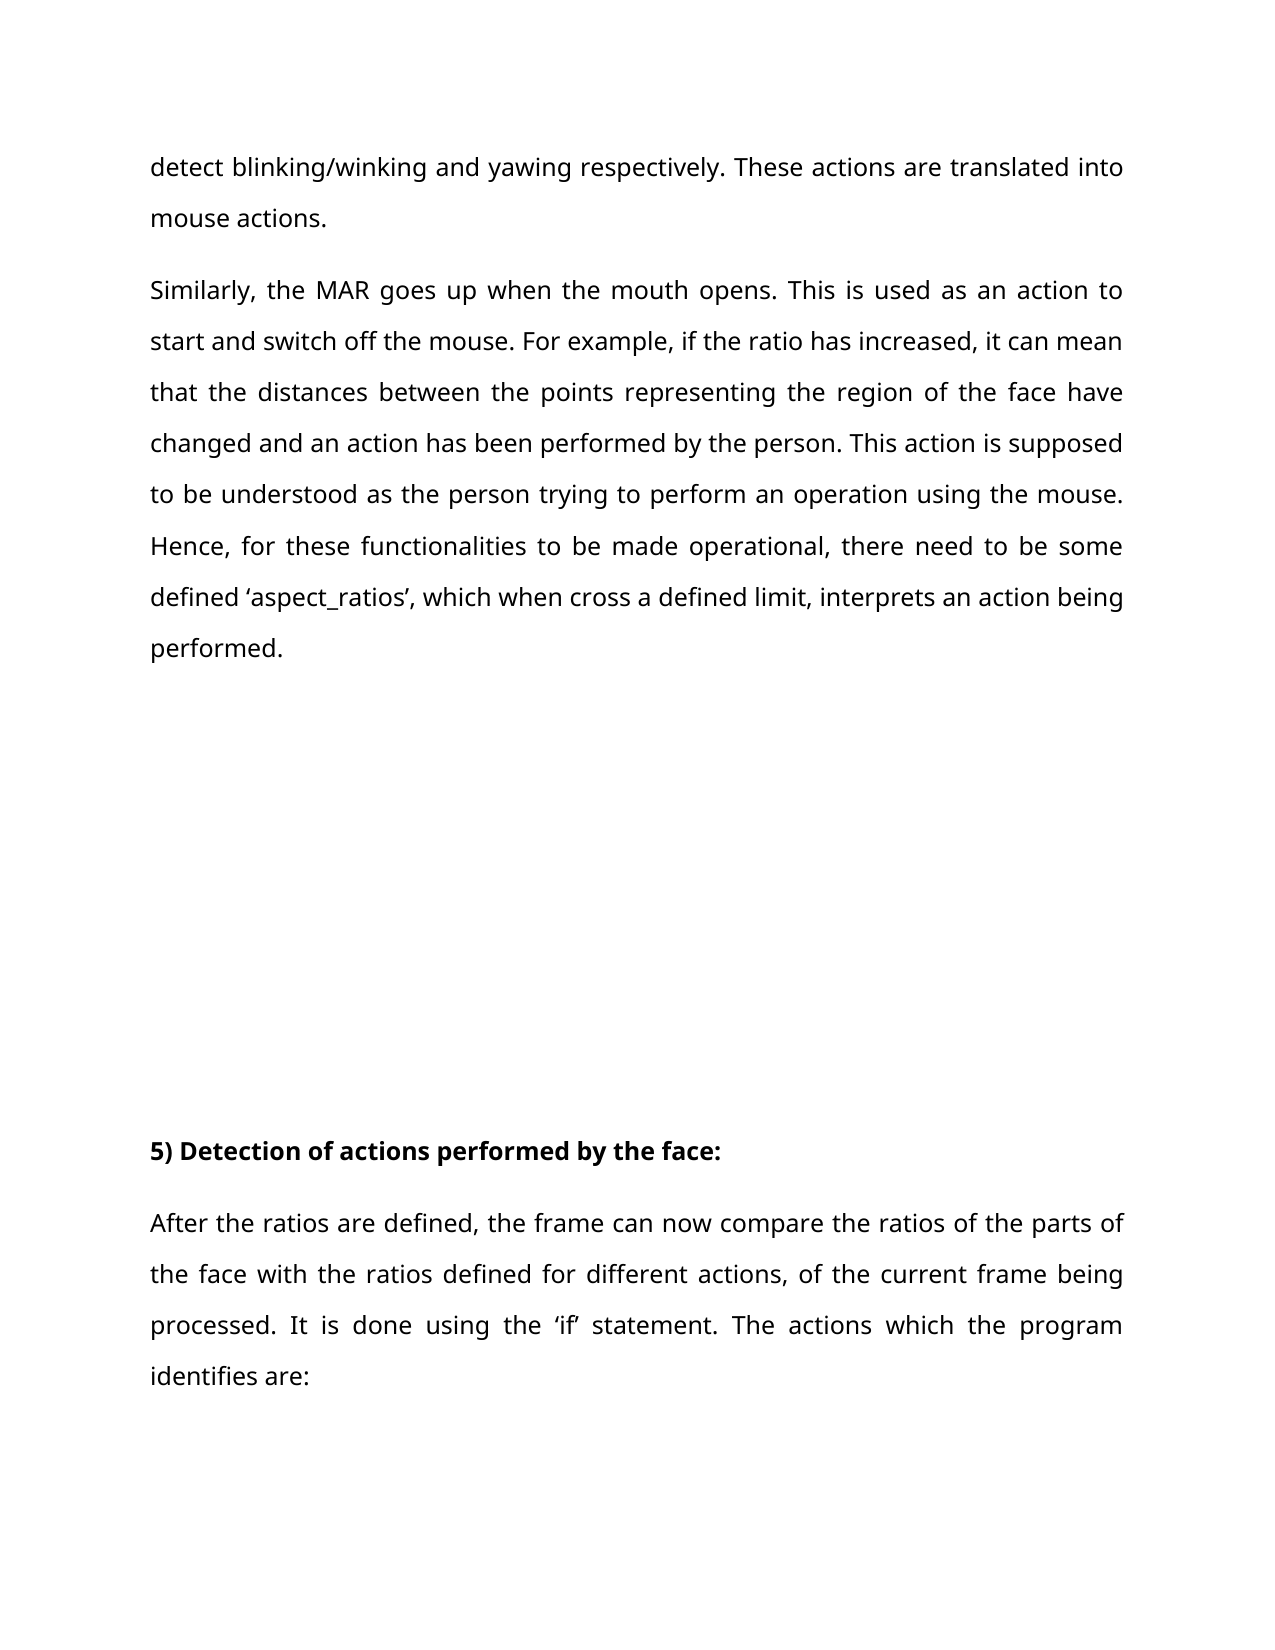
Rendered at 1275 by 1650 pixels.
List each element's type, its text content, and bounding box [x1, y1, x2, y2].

text Similarly, the MAR goes up when the mouth opens. This is used as an action to start and switch off the mouse. For example, if the ratio has increased, it can mean that the distances between the points representing the region of the face have changed and an action has been performed by the person. This action is supposed to be understood as the person trying to perform an operation using the mouse. Hence, for these functionalities to be made operational, there need to be some defined ‘aspect_ratios’, which when cross a defined limit, interprets an action being performed. [150, 273, 1125, 664]
text After the ratios are defined, the frame can now compare the ratios of the parts of the face with the ratios defined for different actions, of the current frame being processed. It is done using the ‘if’ statement. The actions which the program identifies are: [150, 1205, 1125, 1392]
text 5) Detection of actions performed by the face: [150, 1133, 1125, 1167]
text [150, 150, 1125, 235]
